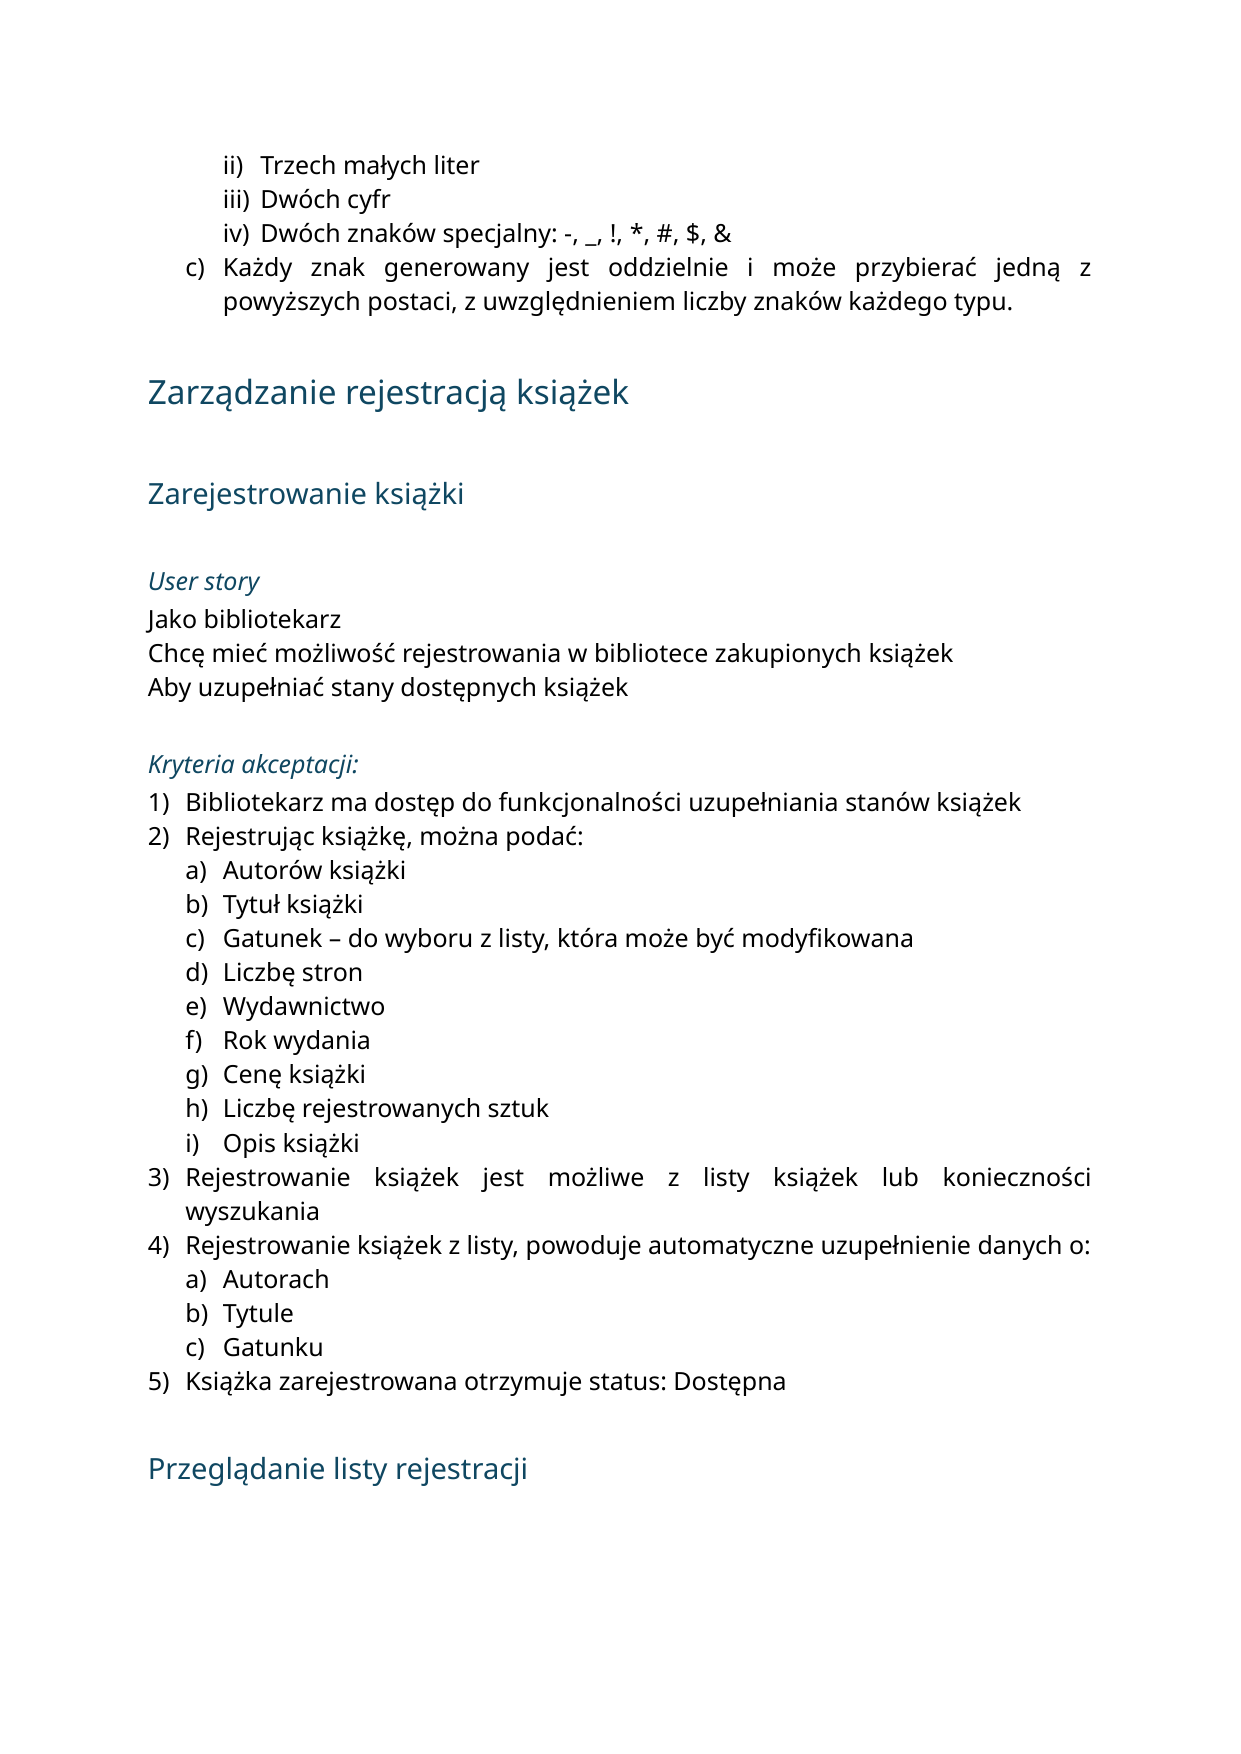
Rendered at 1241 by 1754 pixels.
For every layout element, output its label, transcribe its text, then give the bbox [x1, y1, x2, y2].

list Wydawnictwo [185, 989, 1093, 1023]
list Autorach [185, 1261, 1093, 1296]
list Liczbę stron [185, 955, 1093, 989]
subtitle Kryteria akceptacji: [148, 746, 1093, 780]
list Każdy znak generowany jest oddzielnie i może przybierać jedną z powyższych postaci, z uwzględnieniem liczby znaków każdego typu. [185, 250, 1093, 318]
subtitle Zarejestrowanie książki [148, 473, 1093, 513]
list Książka zarejestrowana otrzymuje status: Dostępna [148, 1364, 1093, 1398]
list Liczbę rejestrowanych sztuk [185, 1091, 1093, 1125]
list Rejestrowanie książek jest możliwe z listy książek lub konieczności wyszukania [148, 1159, 1093, 1227]
list Dwóch znaków specjalny: -, _, !, *, #, $, & [223, 216, 1093, 250]
text Aby uzupełniać stany dostępnych książek [148, 670, 1093, 704]
subtitle Zarządzanie rejestracją książek [148, 369, 1093, 414]
list Tytule [185, 1296, 1093, 1329]
list Gatunek – do wyboru z listy, która może być modyfikowana [185, 921, 1093, 955]
list Rejestrując książkę, można podać: [148, 819, 1093, 853]
list Dwóch cyfr [223, 182, 1093, 216]
list Autorów książki [185, 853, 1093, 887]
list Rejestrowanie książek z listy, powoduje automatyczne uzupełnienie danych o: [148, 1227, 1093, 1261]
list Rok wydania [185, 1023, 1093, 1057]
list Opis książki [185, 1125, 1093, 1159]
list Bibliotekarz ma dostęp do funkcjonalności uzupełniania stanów książek [148, 784, 1093, 819]
subtitle Przeglądanie listy rejestracji [148, 1448, 1093, 1488]
text Chcę mieć możliwość rejestrowania w bibliotece zakupionych książek [148, 636, 1093, 670]
list Tytuł książki [185, 887, 1093, 921]
subtitle User story [148, 563, 1093, 598]
list Trzech małych liter [223, 148, 1093, 182]
list Gatunku [185, 1329, 1093, 1364]
list Cenę książki [185, 1057, 1093, 1091]
text Jako bibliotekarz [148, 602, 1093, 636]
